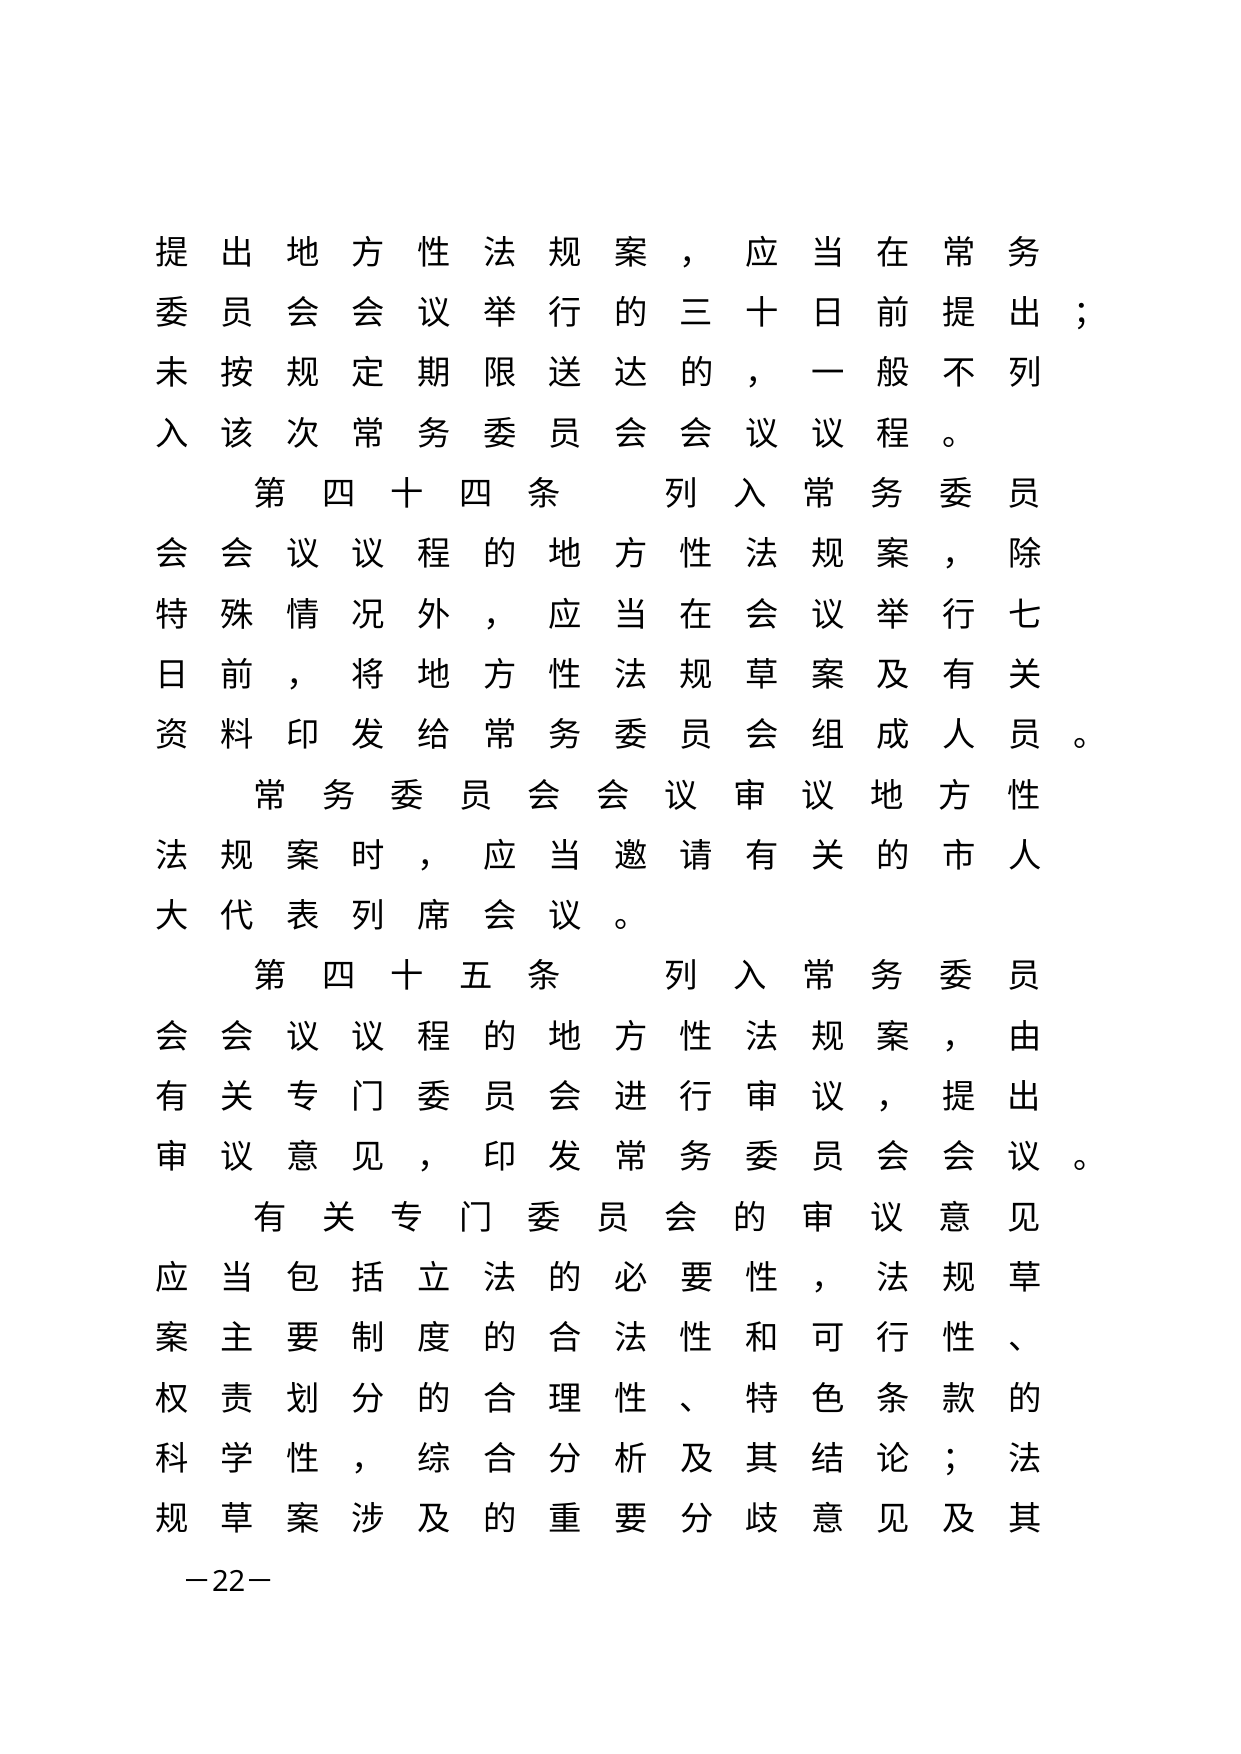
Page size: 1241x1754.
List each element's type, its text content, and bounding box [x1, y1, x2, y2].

text 第四十五条 列入常务委员会会议议程的地方性法规案，由有关专门委员会进行审议，提出审议意见，印发常务委员会会议。 [155, 943, 1073, 1184]
text 第四十四条 列入常务委员会会议议程的地方性法规案，除特殊情况外，应当在会议举行七日前，将地方性法规草案及有关资料印发给常务委员会组成人员。 [155, 461, 1073, 762]
text 有关专门委员会的审议意见应当包括立法的必要性，法规草案主要制度的合法性和可行性、权责划分的合理性、特色条款的科学性，综合分析及其结论；法规草案涉及的重要分歧意见及其处理结果；草案文本的修改建议及其理由等内容。必要时，可以提供修改建议对照表。 [155, 1184, 1073, 1546]
text 常务委员会会议审议地方性法规案时，应当邀请有关的市人大代表列席会议。 [155, 762, 1073, 943]
text 第四十三条 向常务委员会提出地方性法规案，应当在常务委员会会议举行的三十日前提出；未按规定期限送达的，一般不列入该次常务委员会会议议程。 [155, 219, 1073, 461]
